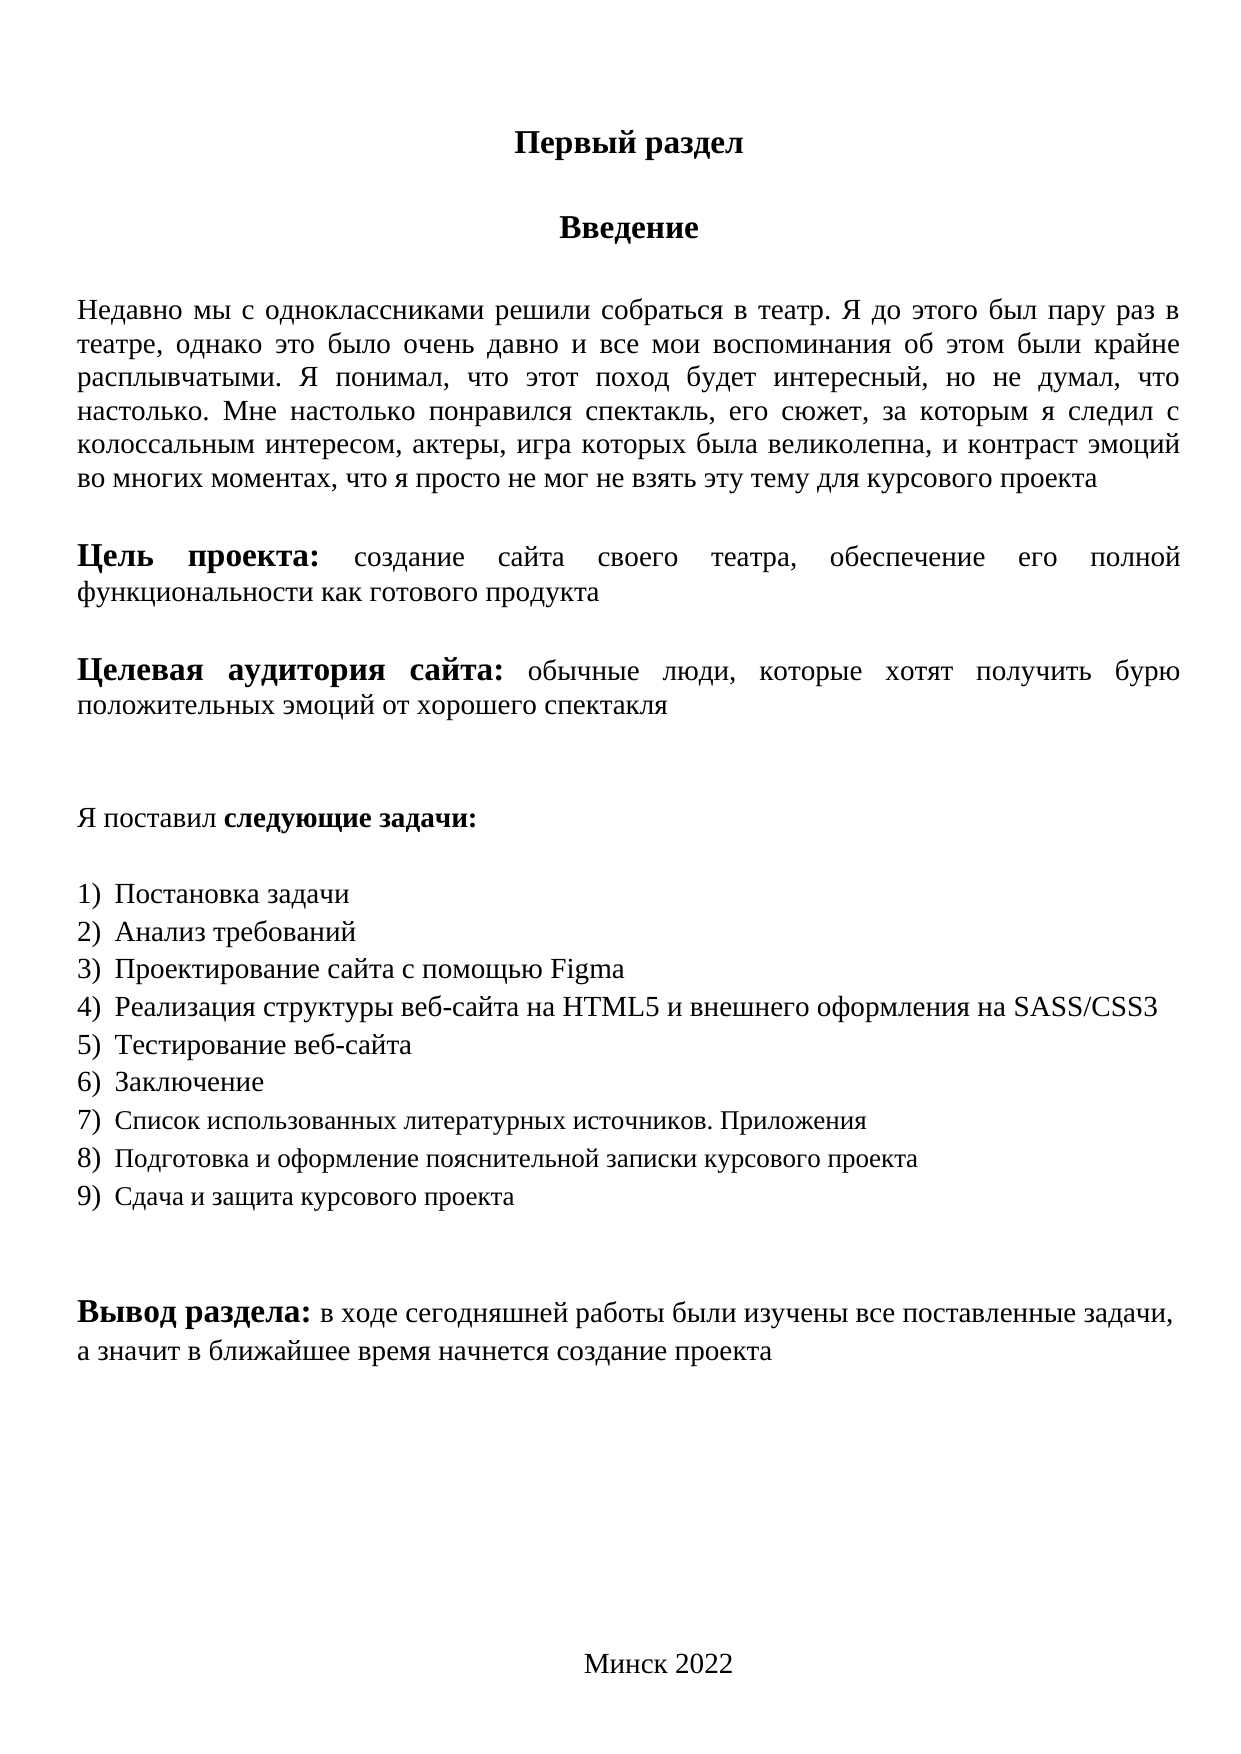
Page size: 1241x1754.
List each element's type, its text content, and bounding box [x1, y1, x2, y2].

text Введение [77, 207, 1181, 246]
text Недавно мы с одноклассниками решили собраться в театр. Я до этого был пару раз в театре, однако это было очень давно и все мои воспоминания об этом были крайне расплывчатыми. Я понимал, что этот поход будет интересный, но не думал, что настолько. Мне настолько понравился спектакль, его сюжет, за которым я следил с колоссальным интересом, актеры, игра которых была великолепна, и контраст эмоций во многих моментах, что я просто не мог не взять эту тему для курсового проекта [77, 292, 1181, 493]
text Вывод раздела: в ходе сегодняшней работы были изучены все поставленные задачи, [77, 1291, 1181, 1329]
list Постановка задачи [77, 876, 1181, 909]
list Заключение [77, 1064, 1181, 1098]
list Реализация структуры веб-сайта на HTML5 и внешнего оформления на SASS/CSS3 [77, 989, 1181, 1023]
list Список использованных литературных источников. Приложения [77, 1102, 1181, 1136]
text Цель проекта: создание сайта своего театра, обеспечение его полной функциональности как готового продукта [77, 535, 1181, 607]
text а значит в ближайшее время начнется создание проекта [77, 1333, 1181, 1367]
list Подготовка и оформление пояснительной записки курсового проекта [77, 1140, 1181, 1173]
list Проектирование сайта с помощью Figma [77, 951, 1181, 985]
text Я поставил следующие задачи: [77, 801, 1181, 834]
text Первый раздел [77, 122, 1181, 161]
text Целевая аудитория сайта: обычные люди, которые хотят получить бурю положительных эмоций от хорошего спектакля [77, 649, 1181, 721]
list Тестирование веб-сайта [77, 1027, 1181, 1060]
list Анализ требований [77, 914, 1181, 947]
list Сдача и защита курсового проекта [77, 1178, 1181, 1211]
